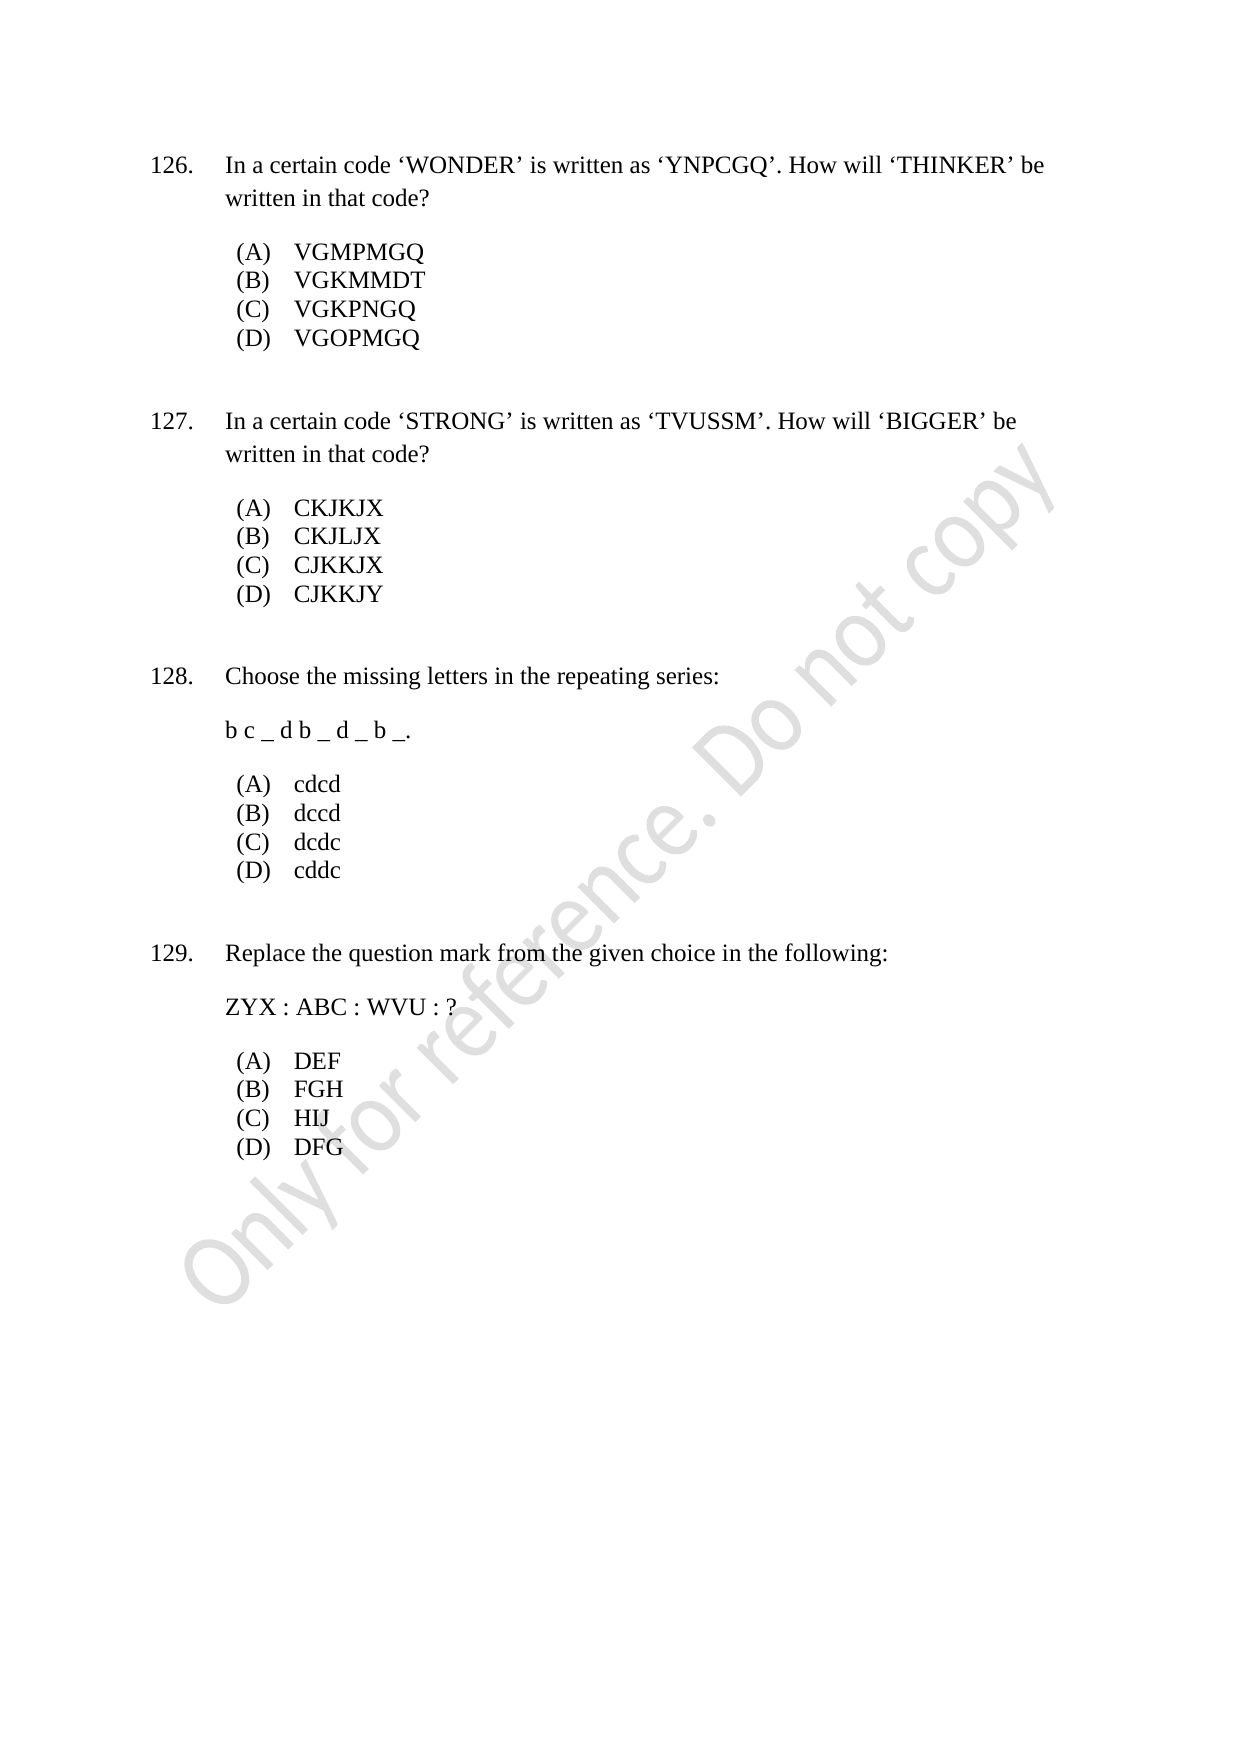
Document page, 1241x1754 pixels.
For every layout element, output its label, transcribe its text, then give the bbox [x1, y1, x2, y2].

table_cell (B) [225, 798, 282, 827]
table_cell (B) [225, 521, 282, 550]
text 129. Replace the question mark from the given choice in the following: [150, 938, 1090, 967]
table_header cdcd [282, 769, 1102, 798]
table_cell dcdc [282, 827, 1102, 855]
table_cell (C) [225, 827, 282, 855]
table_header (A) [225, 1046, 282, 1074]
table_cell HIJ [282, 1103, 1102, 1132]
text 127. In a certain code ‘STRONG’ is written as ‘TVUSSM’. How will ‘BIGGER’ be written in that code? [150, 406, 1090, 467]
table_cell (D) [225, 1132, 282, 1161]
text 128. Choose the missing letters in the repeating series: [150, 661, 1090, 690]
text b c _ d b _ d _ b _. [150, 715, 1090, 744]
table_cell (C) [225, 550, 282, 579]
table_header (A) [225, 493, 282, 521]
table_cell (D) [225, 855, 282, 884]
table_cell CJKKJY [282, 579, 1102, 608]
table_cell (B) [225, 1075, 282, 1103]
table_cell FGH [282, 1075, 1102, 1103]
table_cell DFG [282, 1132, 1102, 1161]
table_cell dccd [282, 798, 1102, 827]
table_cell (D) [225, 323, 282, 352]
table_header CKJKJX [282, 493, 1102, 521]
table_header (A) [225, 769, 282, 798]
table_cell CJKKJX [282, 550, 1102, 579]
table_cell (C) [225, 1103, 282, 1132]
table_header (A) [225, 237, 282, 266]
table_cell VGKPNGQ [282, 294, 1102, 323]
table_header DEF [282, 1046, 1102, 1074]
text ZYX : ABC : WVU : ? [150, 992, 1090, 1021]
table_cell VGKMMDT [282, 266, 1102, 294]
table_cell CKJLJX [282, 521, 1102, 550]
table_cell cddc [282, 855, 1102, 884]
table_cell VGOPMGQ [282, 323, 1102, 352]
text 126. In a certain code ‘WONDER’ is written as ‘YNPCGQ’. How will ‘THINKER’ be written in that code? [150, 150, 1090, 212]
table_header VGMPMGQ [282, 237, 1102, 266]
table_cell (C) [225, 294, 282, 323]
table_cell (B) [225, 266, 282, 294]
table_cell (D) [225, 579, 282, 608]
